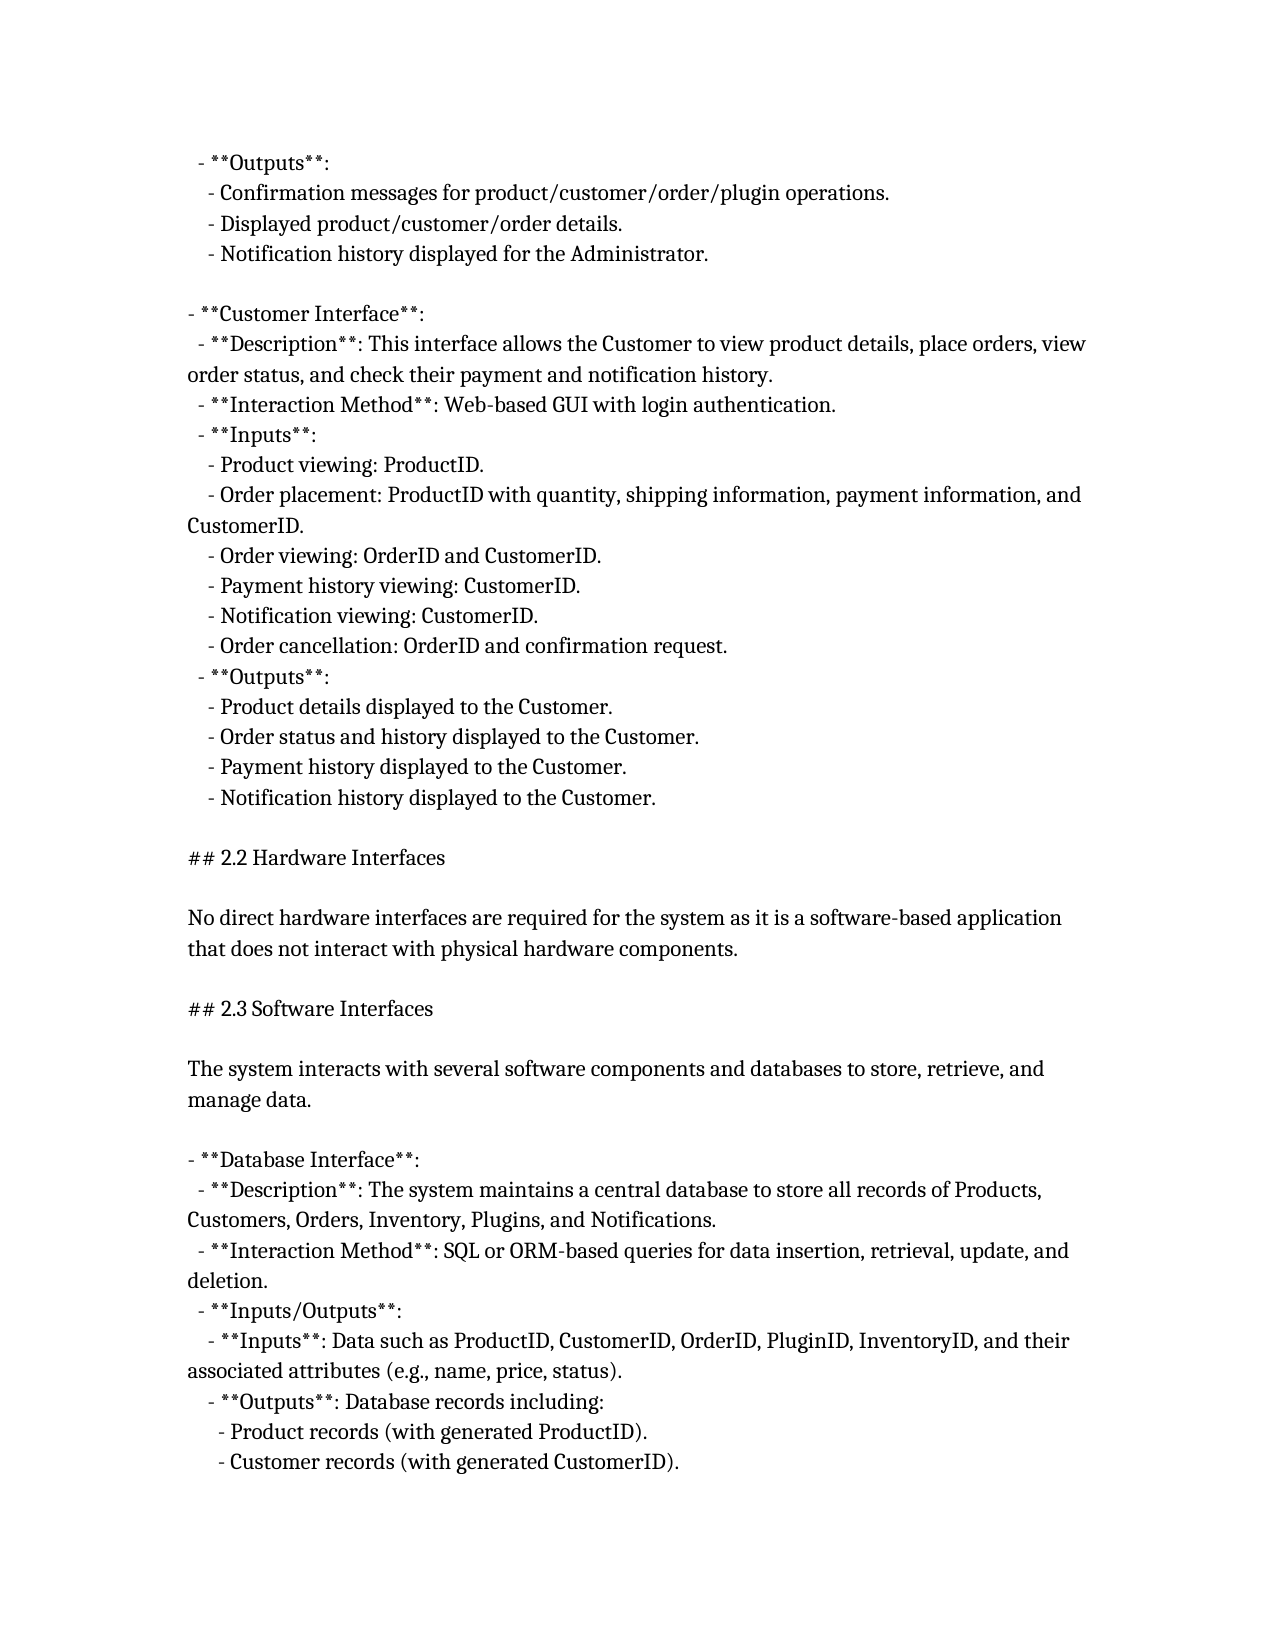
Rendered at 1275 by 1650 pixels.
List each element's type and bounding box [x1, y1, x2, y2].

text [187, 150, 1087, 1475]
